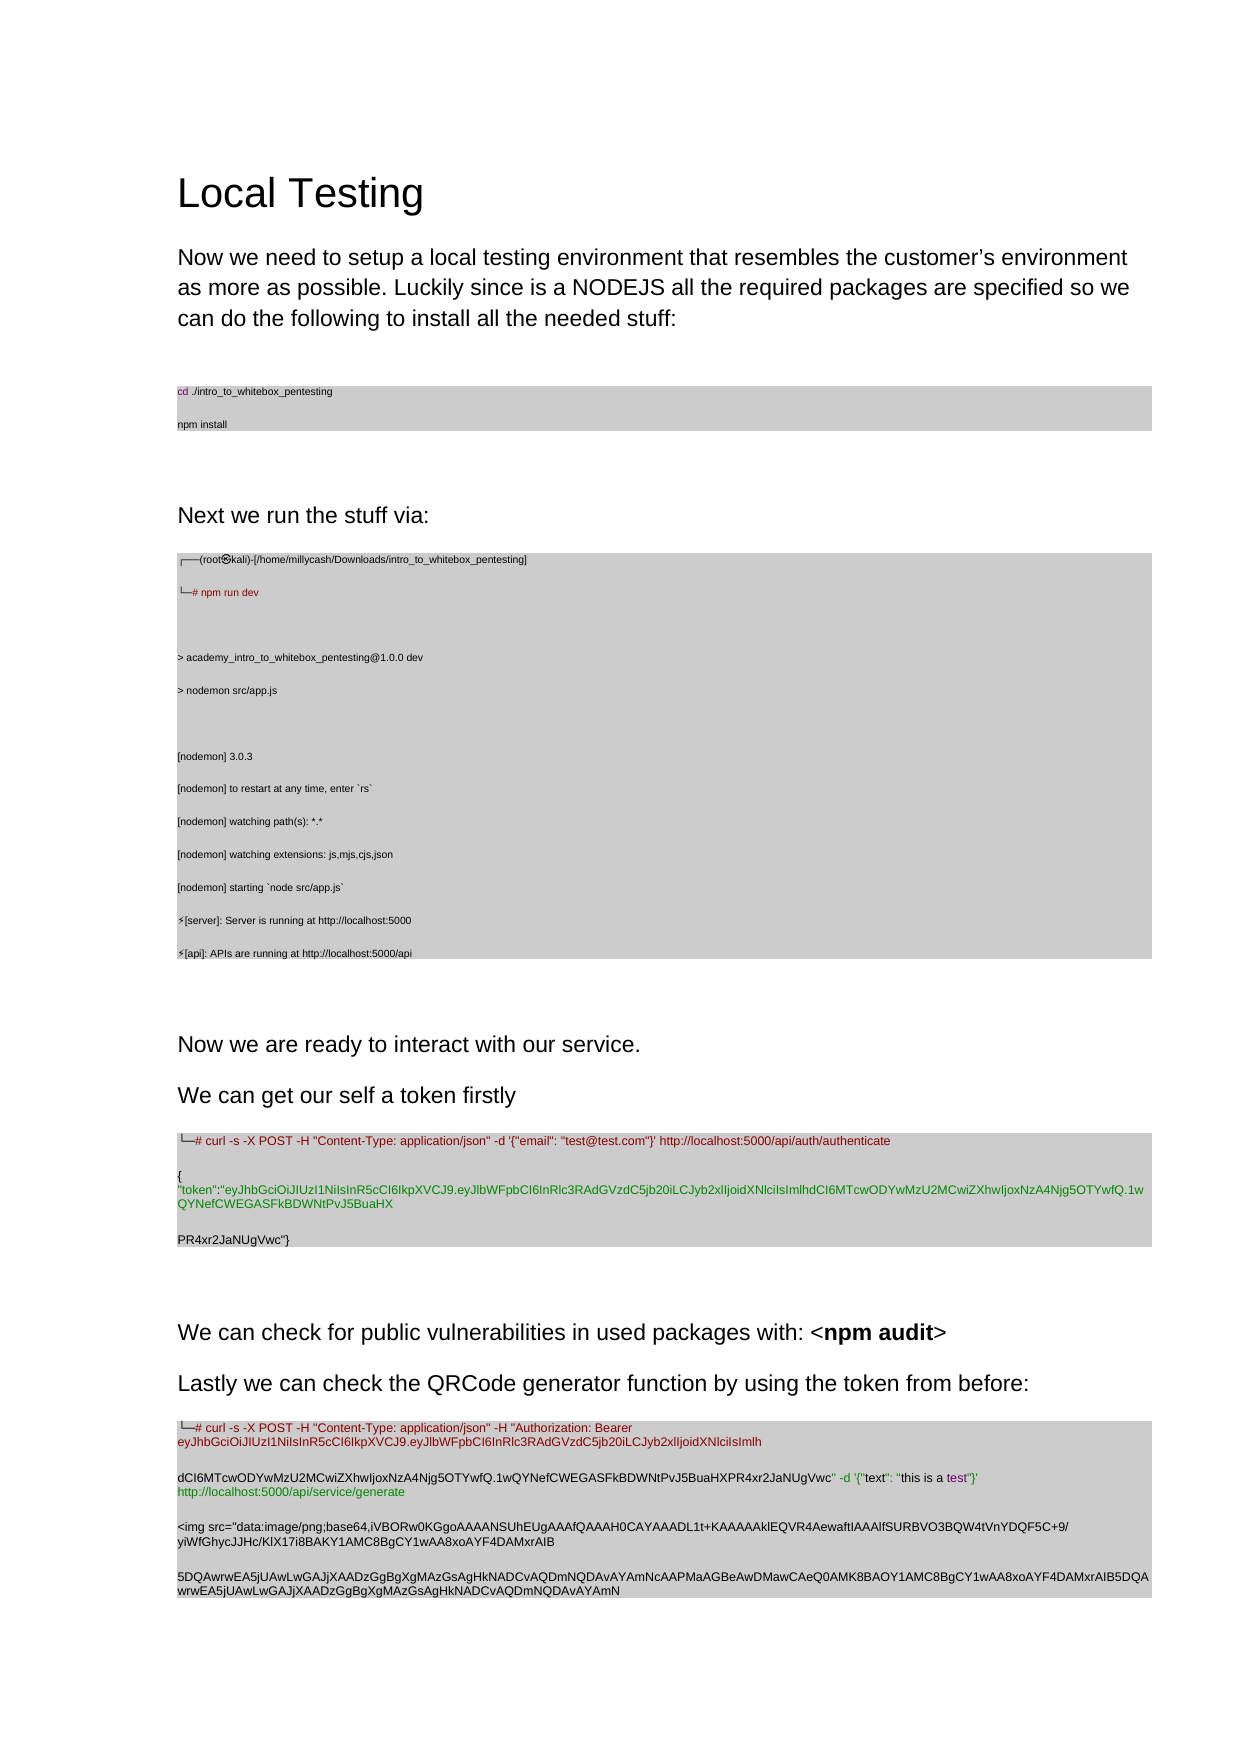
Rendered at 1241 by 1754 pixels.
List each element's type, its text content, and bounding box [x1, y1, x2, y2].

text We can get our self a token firstly [177, 1082, 1152, 1108]
text 5DQAwrwEA5jUAwLwGAJjXAADzGgBgXgMAzGsAgHkNADCvAQDmNQDAvAYAmNcAAPMaAGBeAwDMawCAeQ0AMK8BAOY1AMC8BgCY1wAA8xoAYF4DAMxrAIB5DQAwrwEA5jUAwLwGAJjXAADzGgBgXgMAzGsAgHkNADCvAQDmNQDAvAYAmN [177, 1569, 1152, 1598]
text We can check for public vulnerabilities in used packages with: <npm audit> [177, 1318, 1152, 1345]
text └─# curl -s -X POST -H "Content-Type: application/json" -H "Authorization: Bearer eyJhbGciOiJIUzI1NiIsInR5cCI6IkpXVCJ9.eyJlbWFpbCI6InRlc3RAdGVzdC5jb20iLCJyb2xlIjoidXNlciIsImlh [177, 1421, 1152, 1449]
text └─# curl -s -X POST -H "Content-Type: application/json" -d '{"email": "test@test.com"}' http://localhost:5000/api/auth/authenticate [177, 1133, 1152, 1147]
text <img src="data:image/png;base64,iVBORw0KGgoAAAANSUhEUgAAAfQAAAH0CAYAAADL1t+KAAAAAklEQVR4AewaftIAAAlfSURBVO3BQW4tVnYDQF5C+9/yiWfGhycJJHc/KlX17i8BAKY1AMC8BgCY1wAA8xoAYF4DAMxrAIB [177, 1520, 1152, 1548]
text Now we are ready to interact with our service. [177, 1031, 1152, 1057]
text PR4xr2JaNUgVwc"} [177, 1232, 1152, 1247]
text {"token":"eyJhbGciOiJIUzI1NiIsInR5cCI6IkpXVCJ9.eyJlbWFpbCI6InRlc3RAdGVzdC5jb20iLCJyb2xlIjoidXNlciIsImlhdCI6MTcwODYwMzU2MCwiZXhwIjoxNzA4Njg5OTYwfQ.1wQYNefCWEGASFkBDWNtPvJ5BuaHX [177, 1168, 1152, 1211]
text npm install [177, 418, 1152, 431]
text Now we need to setup a local testing environment that resembles the customer’s environment as more as possible. Luckily since is a NODEJS all the required packages are specified so we can do the following to install all the needed stuff: [177, 244, 1152, 361]
text Lastly we can check the QRCode generator function by using the token from before: [177, 1369, 1152, 1396]
subtitle Local Testing [177, 168, 1152, 216]
text dCI6MTcwODYwMzU2MCwiZXhwIjoxNzA4Njg5OTYwfQ.1wQYNefCWEGASFkBDWNtPvJ5BuaHXPR4xr2JaNUgVwc" -d '{"text": "this is a test"}' http://localhost:5000/api/service/generate [177, 1470, 1152, 1499]
text Next we run the stuff via: [177, 502, 1152, 529]
